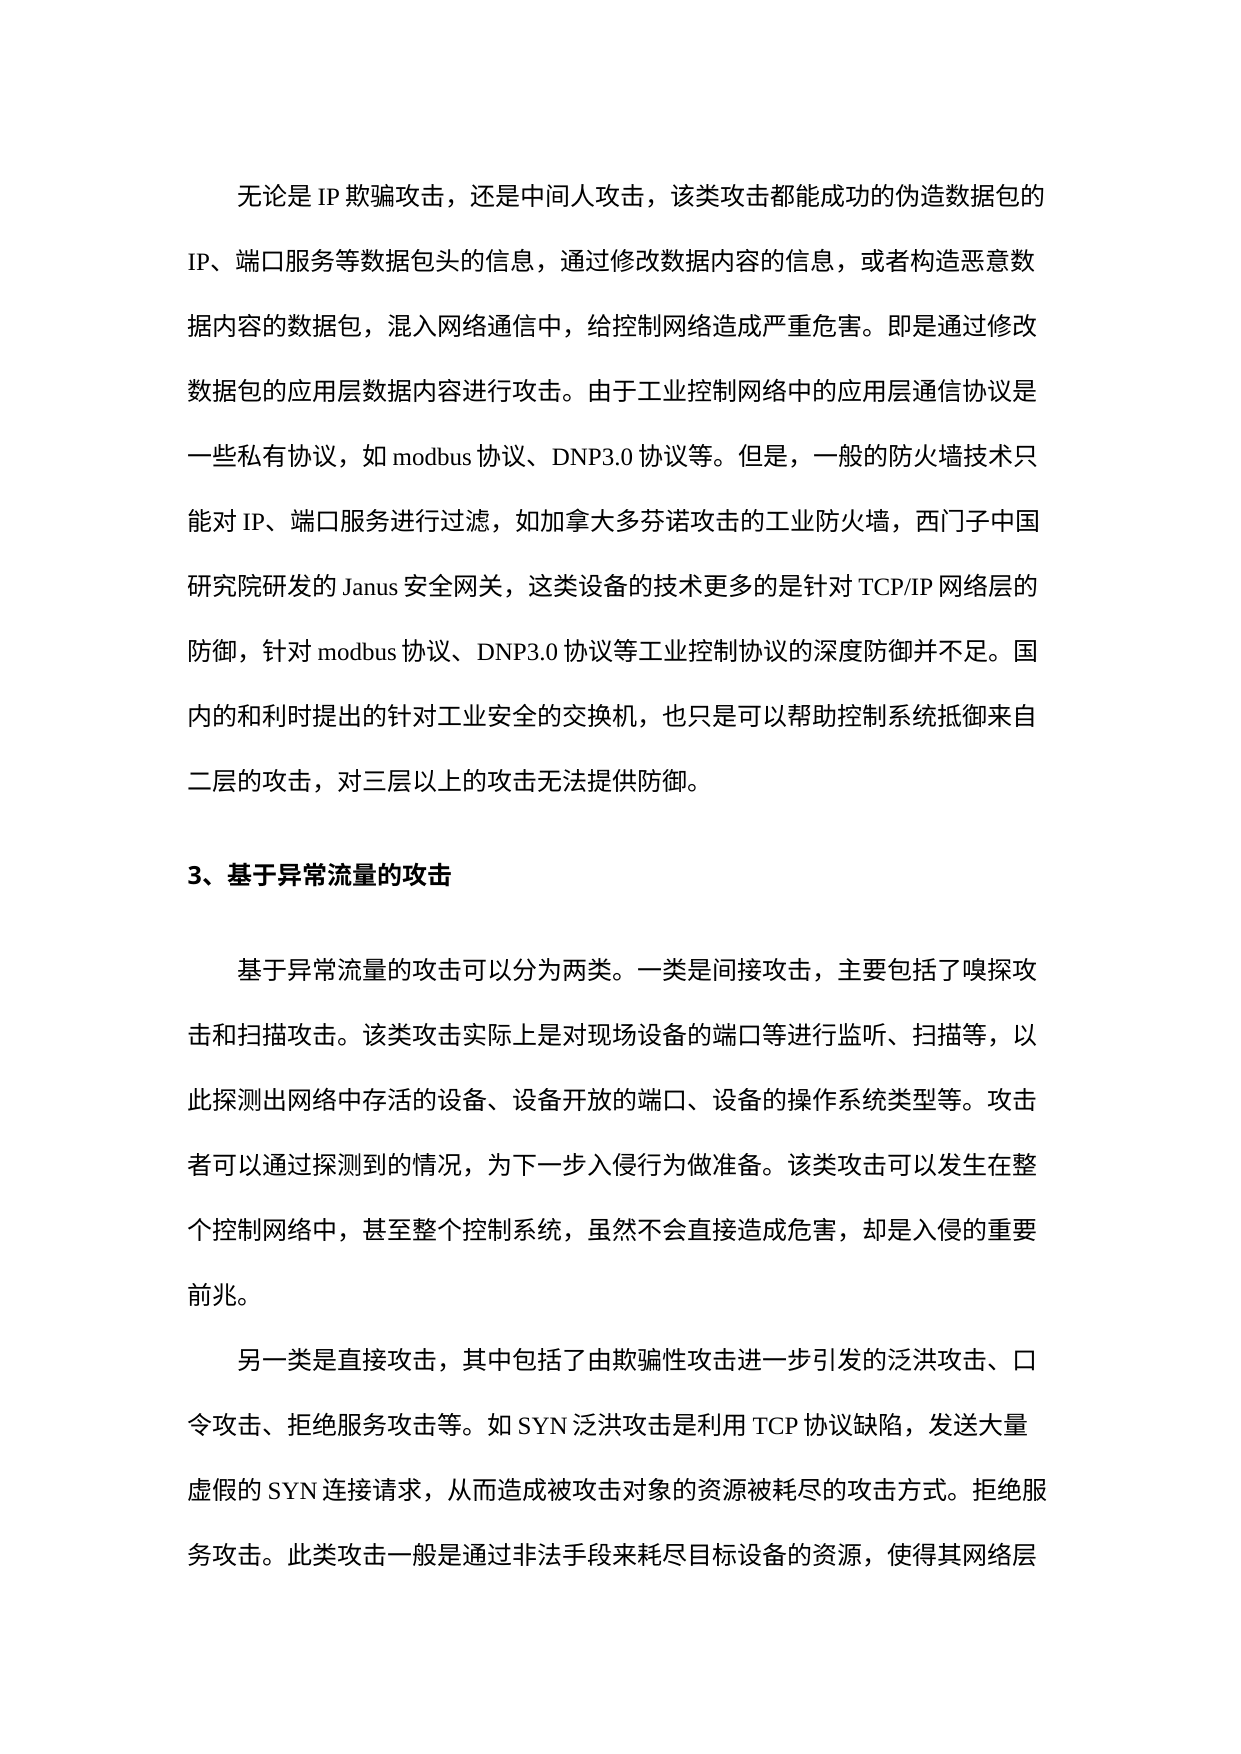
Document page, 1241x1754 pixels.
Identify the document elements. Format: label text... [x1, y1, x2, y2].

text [187, 1326, 1053, 1586]
subtitle 3、基于异常流量的攻击 [187, 841, 1053, 906]
text 无论是IP欺骗攻击，还是中间人攻击，该类攻击都能成功的伪造数据包的IP、端口服务等数据包头的信息，通过修改数据内容的信息，或者构造恶意数据内容的数据包，混入网络通信中，给控制网络造成严重危害。即是通过修改数据包的应用层数据内容进行攻击。由于工业控制网络中的应用层通信协议是一些私有协议，如modbus协议、DNP3.0协议等。但是，一般的防火墙技术只能对IP、端口服务进行过滤，如加拿大多芬诺攻击的工业防火墙，西门子中国研究院研发的Janus安全网关，这类设备的技术更多的是针对TCP/IP网络层的防御，针对modbus协议、DNP3.0协议等工业控制协议的深度防御并不足。国内的和利时提出的针对工业安全的交换机，也只是可以帮助控制系统抵御来自二层的攻击，对三层以上的攻击无法提供防御。 [187, 162, 1053, 812]
text 基于异常流量的攻击可以分为两类。一类是间接攻击，主要包括了嗅探攻击和扫描攻击。该类攻击实际上是对现场设备的端口等进行监听、扫描等，以此探测出网络中存活的设备、设备开放的端口、设备的操作系统类型等。攻击者可以通过探测到的情况，为下一步入侵行为做准备。该类攻击可以发生在整个控制网络中，甚至整个控制系统，虽然不会直接造成危害，却是入侵的重要前兆。 [187, 936, 1053, 1326]
